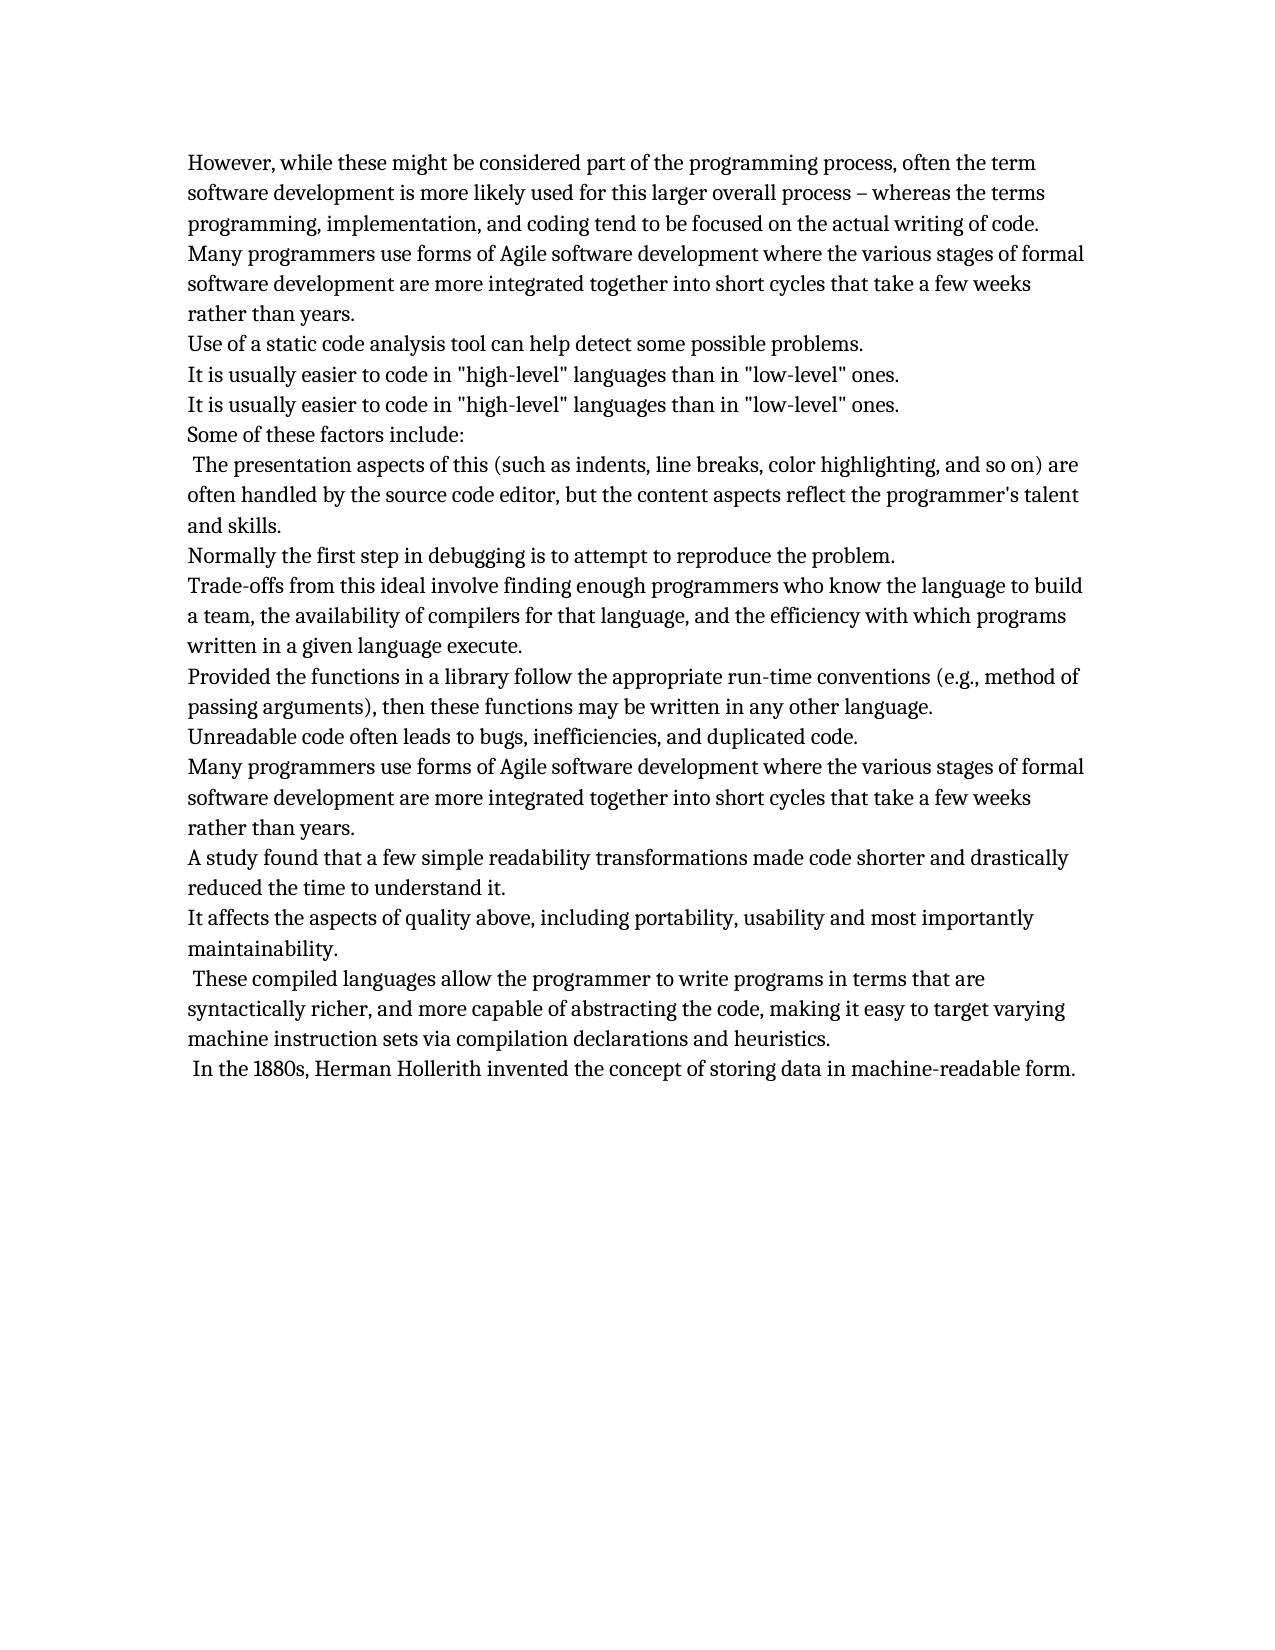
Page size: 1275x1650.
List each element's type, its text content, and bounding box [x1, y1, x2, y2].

text However, while these might be considered part of the programming process, often the term software development is more likely used for this larger overall process – whereas the terms programming, implementation, and coding tend to be focused on the actual writing of code. Many programmers use forms of Agile software development where the various stages of formal software development are more integrated together into short cycles that take a few weeks rather than years. Use of a static code analysis tool can help detect some possible problems. It is usually easier to code in "high-level" languages than in "low-level" ones. It is usually easier to code in "high-level" languages than in "low-level" ones. Some of these factors include: The presentation aspects of this (such as indents, line breaks, color highlighting, and so on) are often handled by the source code editor, but the content aspects reflect the programmer's talent and skills. Normally the first step in debugging is to attempt to reproduce the problem. Trade-offs from this ideal involve finding enough programmers who know the language to build a team, the availability of compilers for that language, and the efficiency with which programs written in a given language execute. Provided the functions in a library follow the appropriate run-time conventions (e.g., method of passing arguments), then these functions may be written in any other language. Unreadable code often leads to bugs, inefficiencies, and duplicated code. Many programmers use forms of Agile software development where the various stages of formal software development are more integrated together into short cycles that take a few weeks rather than years. A study found that a few simple readability transformations made code shorter and drastically reduced the time to understand it. It affects the aspects of quality above, including portability, usability and most importantly maintainability. These compiled languages allow the programmer to write programs in terms that are syntactically richer, and more capable of abstracting the code, making it easy to target varying machine instruction sets via compilation declarations and heuristics. In the 1880s, Herman Hollerith invented the concept of storing data in machine-readable form. [187, 150, 1087, 1083]
